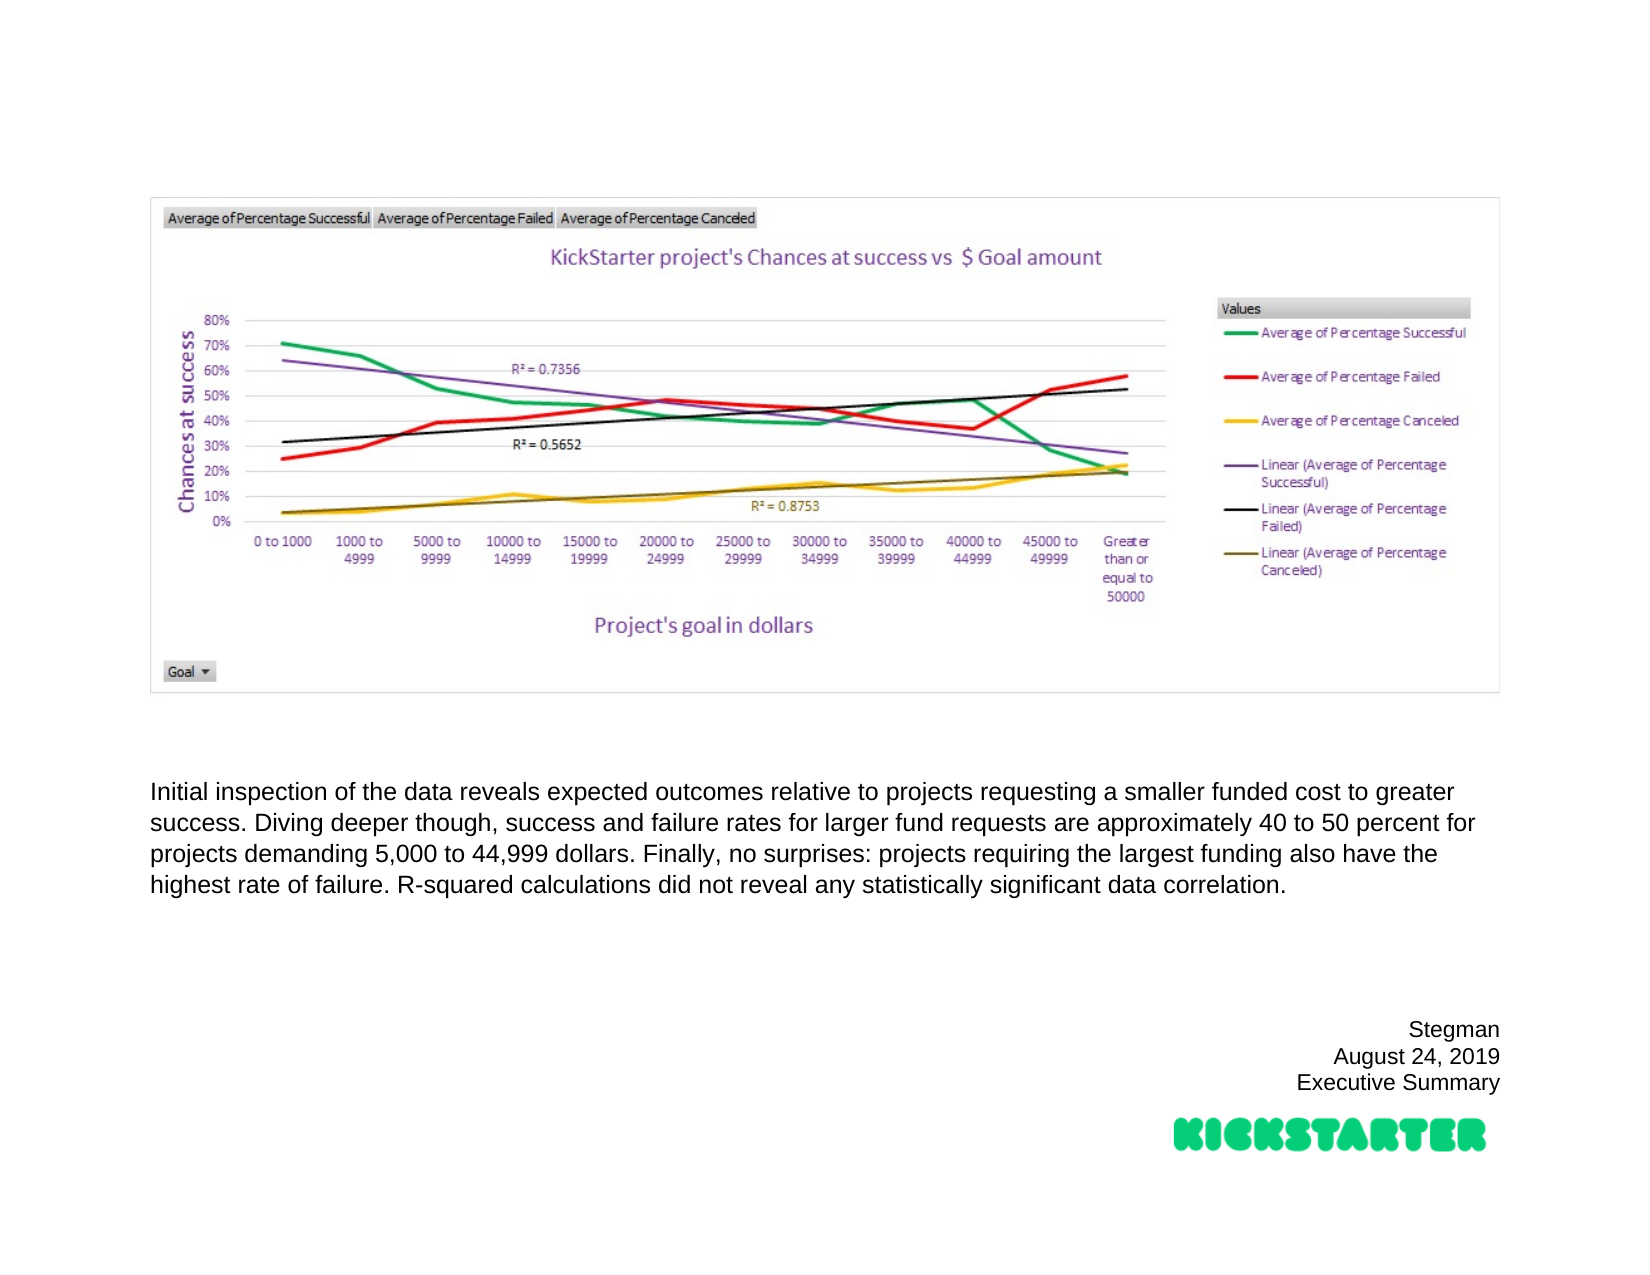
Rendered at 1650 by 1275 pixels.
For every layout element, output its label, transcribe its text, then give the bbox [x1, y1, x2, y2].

picture [150, 197, 1500, 775]
picture [1156, 1095, 1500, 1172]
text Initial inspection of the data reveals expected outcomes relative to projects requesting a smaller funded cost to greater success. Diving deeper though, success and failure rates for larger fund requests are approximately 40 to 50 percent for projects demanding 5,000 to 44,999 dollars. Finally, no surprises: projects requiring the largest funding also have the highest rate of failure. R-squared calculations did not reveal any statistically significant data correlation. [150, 775, 1500, 898]
